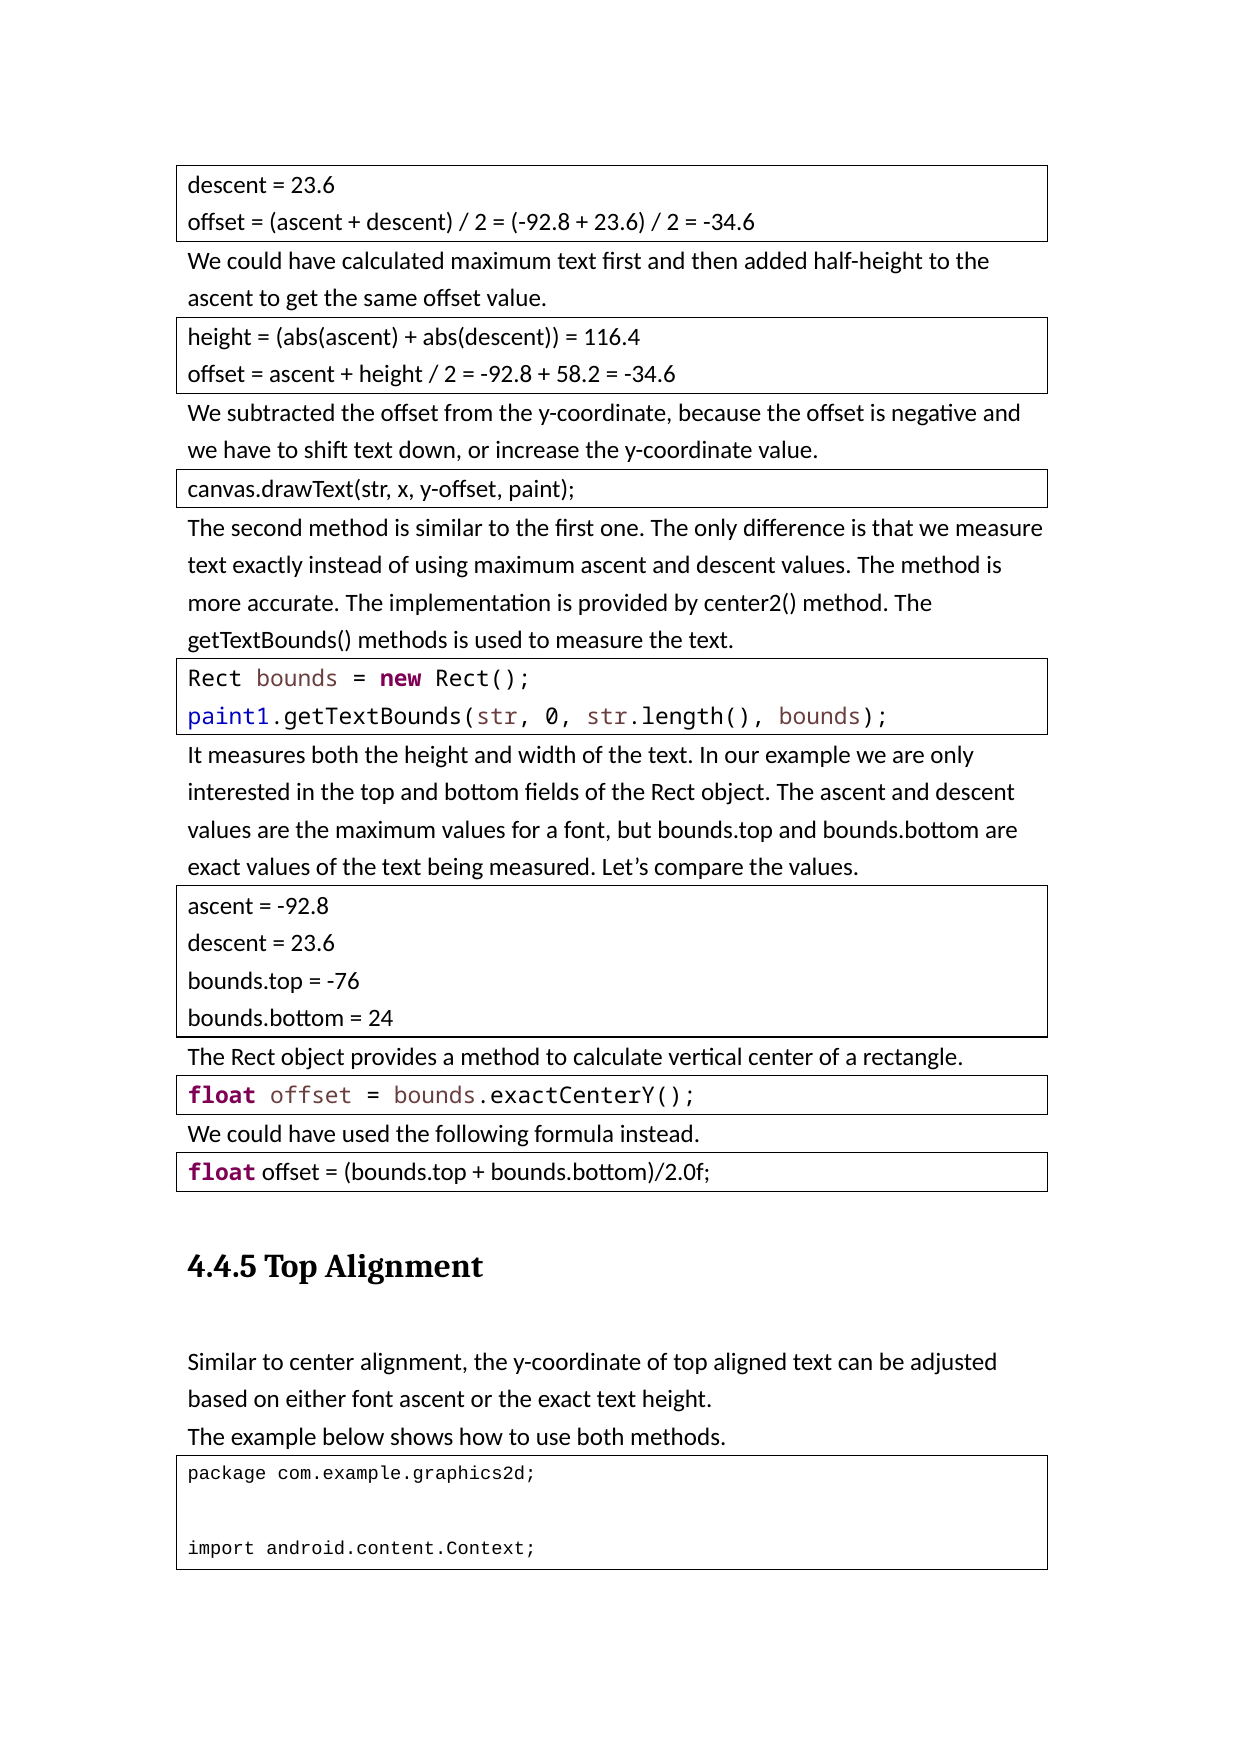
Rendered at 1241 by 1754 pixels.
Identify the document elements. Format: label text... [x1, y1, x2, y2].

text The example below shows how to use both methods. [187, 1417, 1053, 1455]
subtitle 4.4.5 Top Alignment [187, 1229, 1053, 1304]
text We subtracted the offset from the y-coordinate, because the offset is negative and we have to shift text down, or increase the y-coordinate value. [187, 394, 1053, 469]
table_header ascent = -92.8 descent = 23.6 bounds.top = -76 bounds.bottom = 24 [177, 886, 1047, 1036]
text The second method is similar to the first one. The only difference is that we measure text exactly instead of using maximum ascent and descent values. The method is more accurate. The implementation is provided by center2() method. The getTextBounds() methods is used to measure the text. [187, 508, 1053, 658]
table_header height = (abs(ascent) + abs(descent)) = 116.4 offset = ascent + height / 2 = -92.8 + 58.2 = -34.6 [177, 318, 1047, 393]
table_header Rect bounds = new Rect(); paint1.getTextBounds(str, 0, str.length(), bounds); [177, 659, 1047, 734]
text The Rect object provides a method to calculate vertical center of a rectangle. [187, 1037, 1053, 1075]
table_header canvas.drawText(str, x, y-offset, paint); [177, 470, 1047, 507]
table_header float offset = (bounds.top + bounds.bottom)/2.0f; [177, 1153, 1047, 1191]
text It measures both the height and width of the text. In our example we are only interested in the top and bottom fields of the Rect object. The ascent and descent values are the maximum values for a font, but bounds.top and bounds.bottom are exact values of the text being measured. Let’s compare the values. [187, 735, 1053, 885]
text We could have calculated maximum text first and then added half-height to the ascent to get the same offset value. [187, 242, 1053, 317]
text We could have used the following formula instead. [187, 1114, 1053, 1152]
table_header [177, 1456, 1047, 1568]
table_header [177, 166, 1047, 241]
table_header float offset = bounds.exactCenterY(); [177, 1076, 1047, 1113]
text Similar to center alignment, the y-coordinate of top aligned text can be adjusted based on either font ascent or the exact text height. [187, 1342, 1053, 1417]
